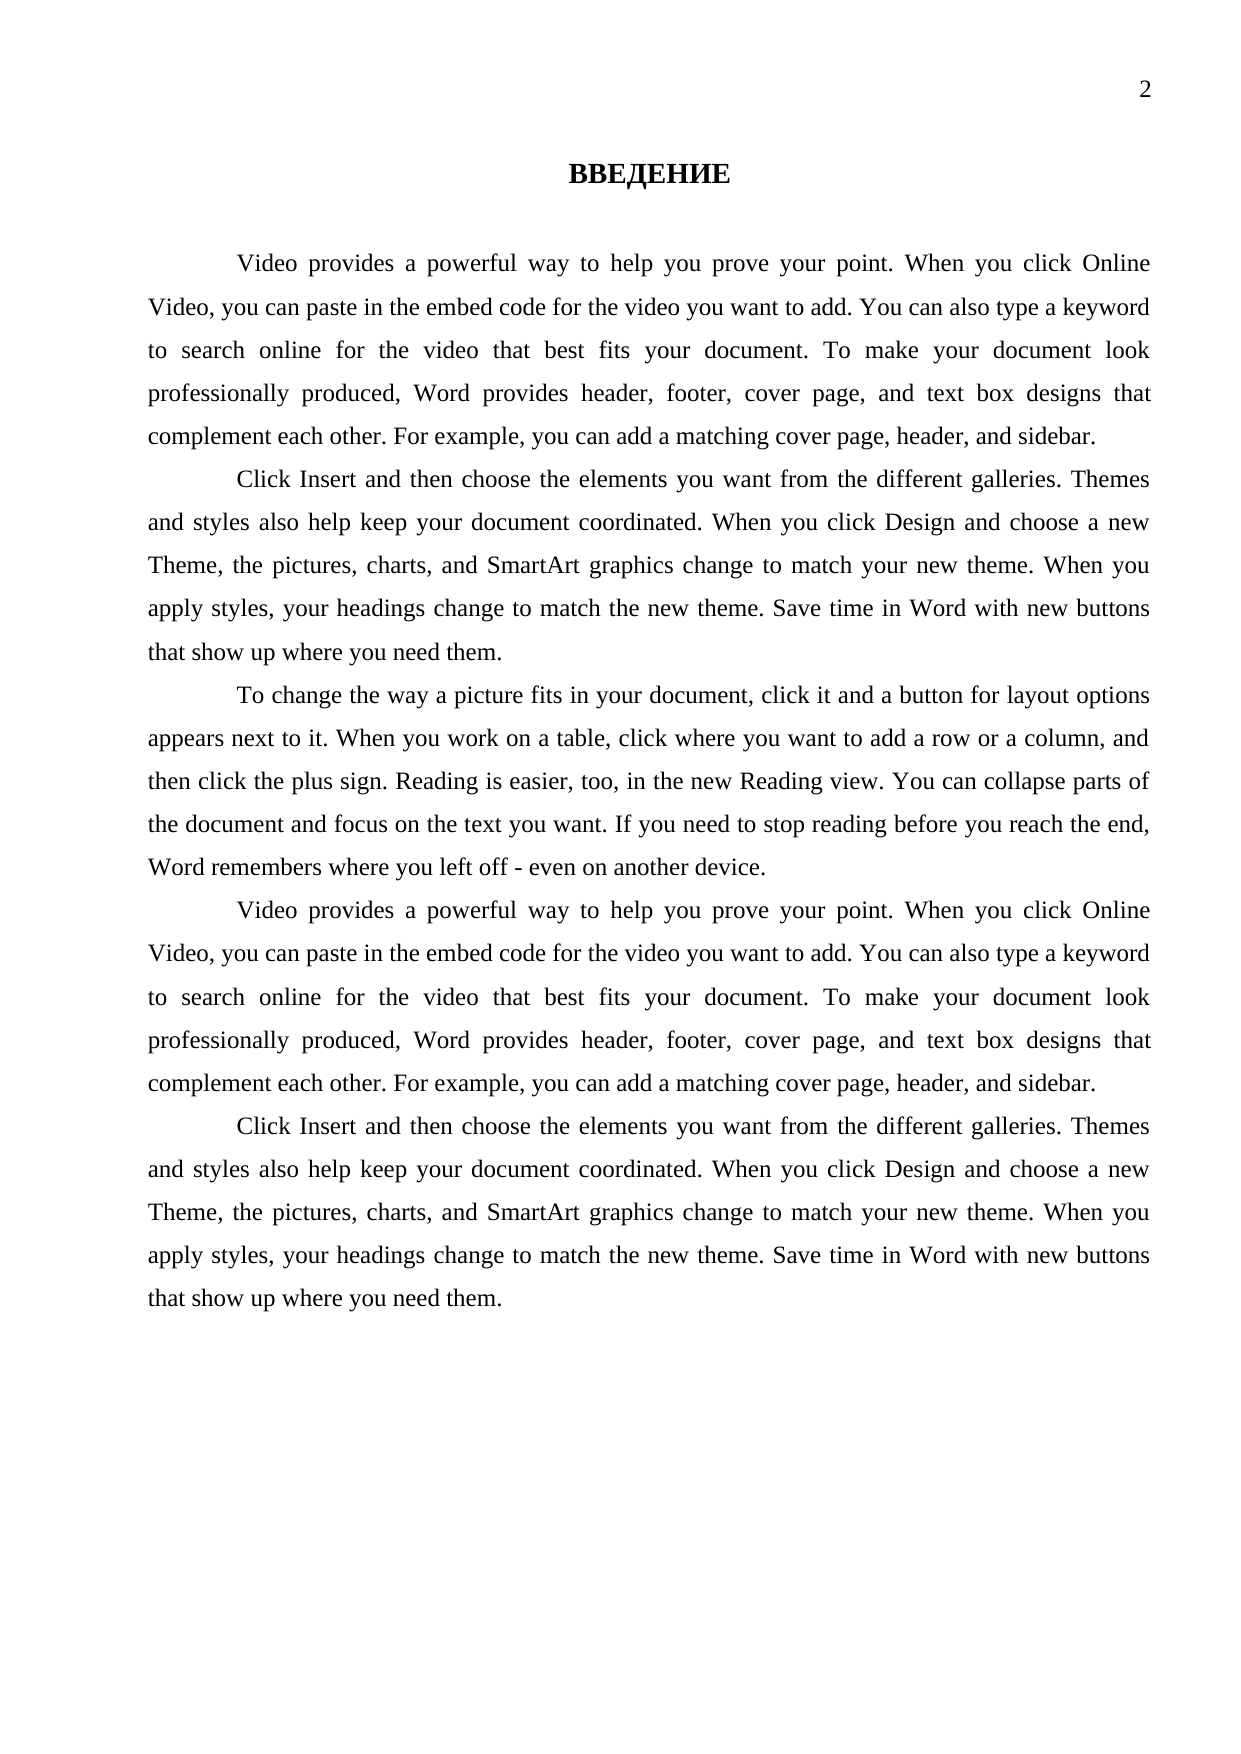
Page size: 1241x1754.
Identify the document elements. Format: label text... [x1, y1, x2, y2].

text To change the way a picture fits in your document, click it and a button for layout options appears next to it. When you work on a table, click where you want to add a row or a column, and then click the plus sign. Reading is easier, too, in the new Reading view. You can collapse parts of the document and focus on the text you want. If you need to stop reading before you reach the end, Word remembers where you left off - even on another device. [148, 680, 1152, 881]
subtitle ВВЕДЕНИЕ [148, 156, 1152, 190]
text Click Insert and then choose the elements you want from the different galleries. Themes and styles also help keep your document coordinated. When you click Design and choose a new Theme, the pictures, charts, and SmartArt graphics change to match your new theme. When you apply styles, your headings change to match the new theme. Save time in Word with new buttons that show up where you need them. [148, 1111, 1152, 1312]
text Video provides a powerful way to help you prove your point. When you click Online Video, you can paste in the embed code for the video you want to add. You can also type a keyword to search online for the video that best fits your document. To make your document look professionally produced, Word provides header, footer, cover page, and text box designs that complement each other. For example, you can add a matching cover page, header, and sidebar. [148, 248, 1152, 450]
text Click Insert and then choose the elements you want from the different galleries. Themes and styles also help keep your document coordinated. When you click Design and choose a new Theme, the pictures, charts, and SmartArt graphics change to match your new theme. When you apply styles, your headings change to match the new theme. Save time in Word with new buttons that show up where you need them. [148, 464, 1152, 665]
text Video provides a powerful way to help you prove your point. When you click Online Video, you can paste in the embed code for the video you want to add. You can also type a keyword to search online for the video that best fits your document. To make your document look professionally produced, Word provides header, footer, cover page, and text box designs that complement each other. For example, you can add a matching cover page, header, and sidebar. [148, 895, 1152, 1097]
